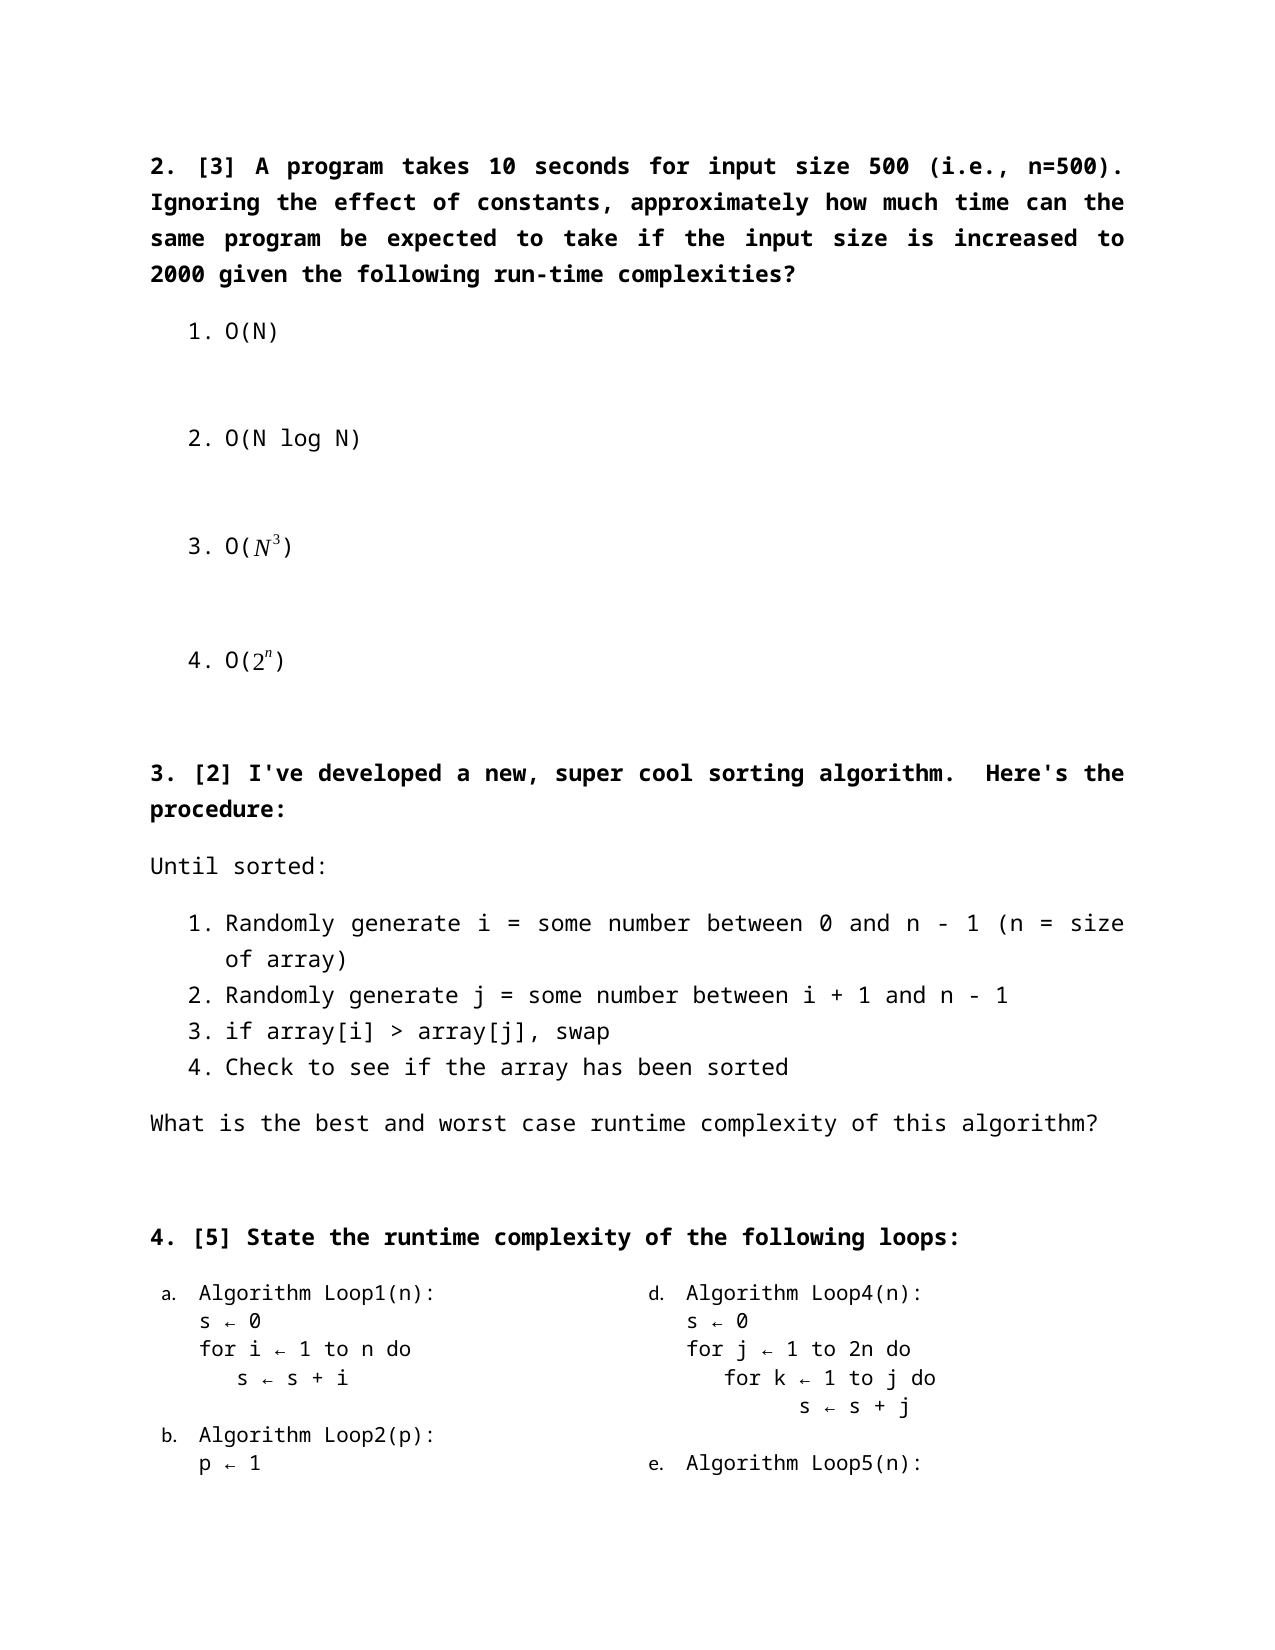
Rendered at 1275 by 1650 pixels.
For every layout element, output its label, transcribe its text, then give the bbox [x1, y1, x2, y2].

list Randomly generate i = some number between 0 and n - 1 (n = size of array) [187, 907, 1125, 974]
list Check to see if the array has been sorted [187, 1051, 1125, 1082]
list O(N log N) [187, 422, 1125, 454]
text Until sorted: [150, 850, 1125, 881]
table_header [637, 1278, 1124, 1477]
list if array[i] > array[j], swap [187, 1014, 1125, 1046]
list O(N) [187, 314, 1125, 346]
text 2. [3] A program takes 10 seconds for input size 500 (i.e., n=500). Ignoring the effect of constants, approximately how much time can the same program be expected to take if the input size is increased to 2000 given the following run-time complexities? [150, 150, 1125, 289]
text 3. [2] I've developed a new, super cool sorting algorithm. Here's the procedure: [150, 757, 1125, 824]
text What is the best and worst case runtime complexity of this algorithm? [150, 1107, 1125, 1138]
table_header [150, 1278, 637, 1477]
list O() [187, 644, 1125, 675]
list Randomly generate j = some number between i + 1 and n - 1 [187, 979, 1125, 1010]
text 4. [5] State the runtime complexity of the following loops: [150, 1221, 1125, 1252]
list O() [187, 530, 1125, 561]
